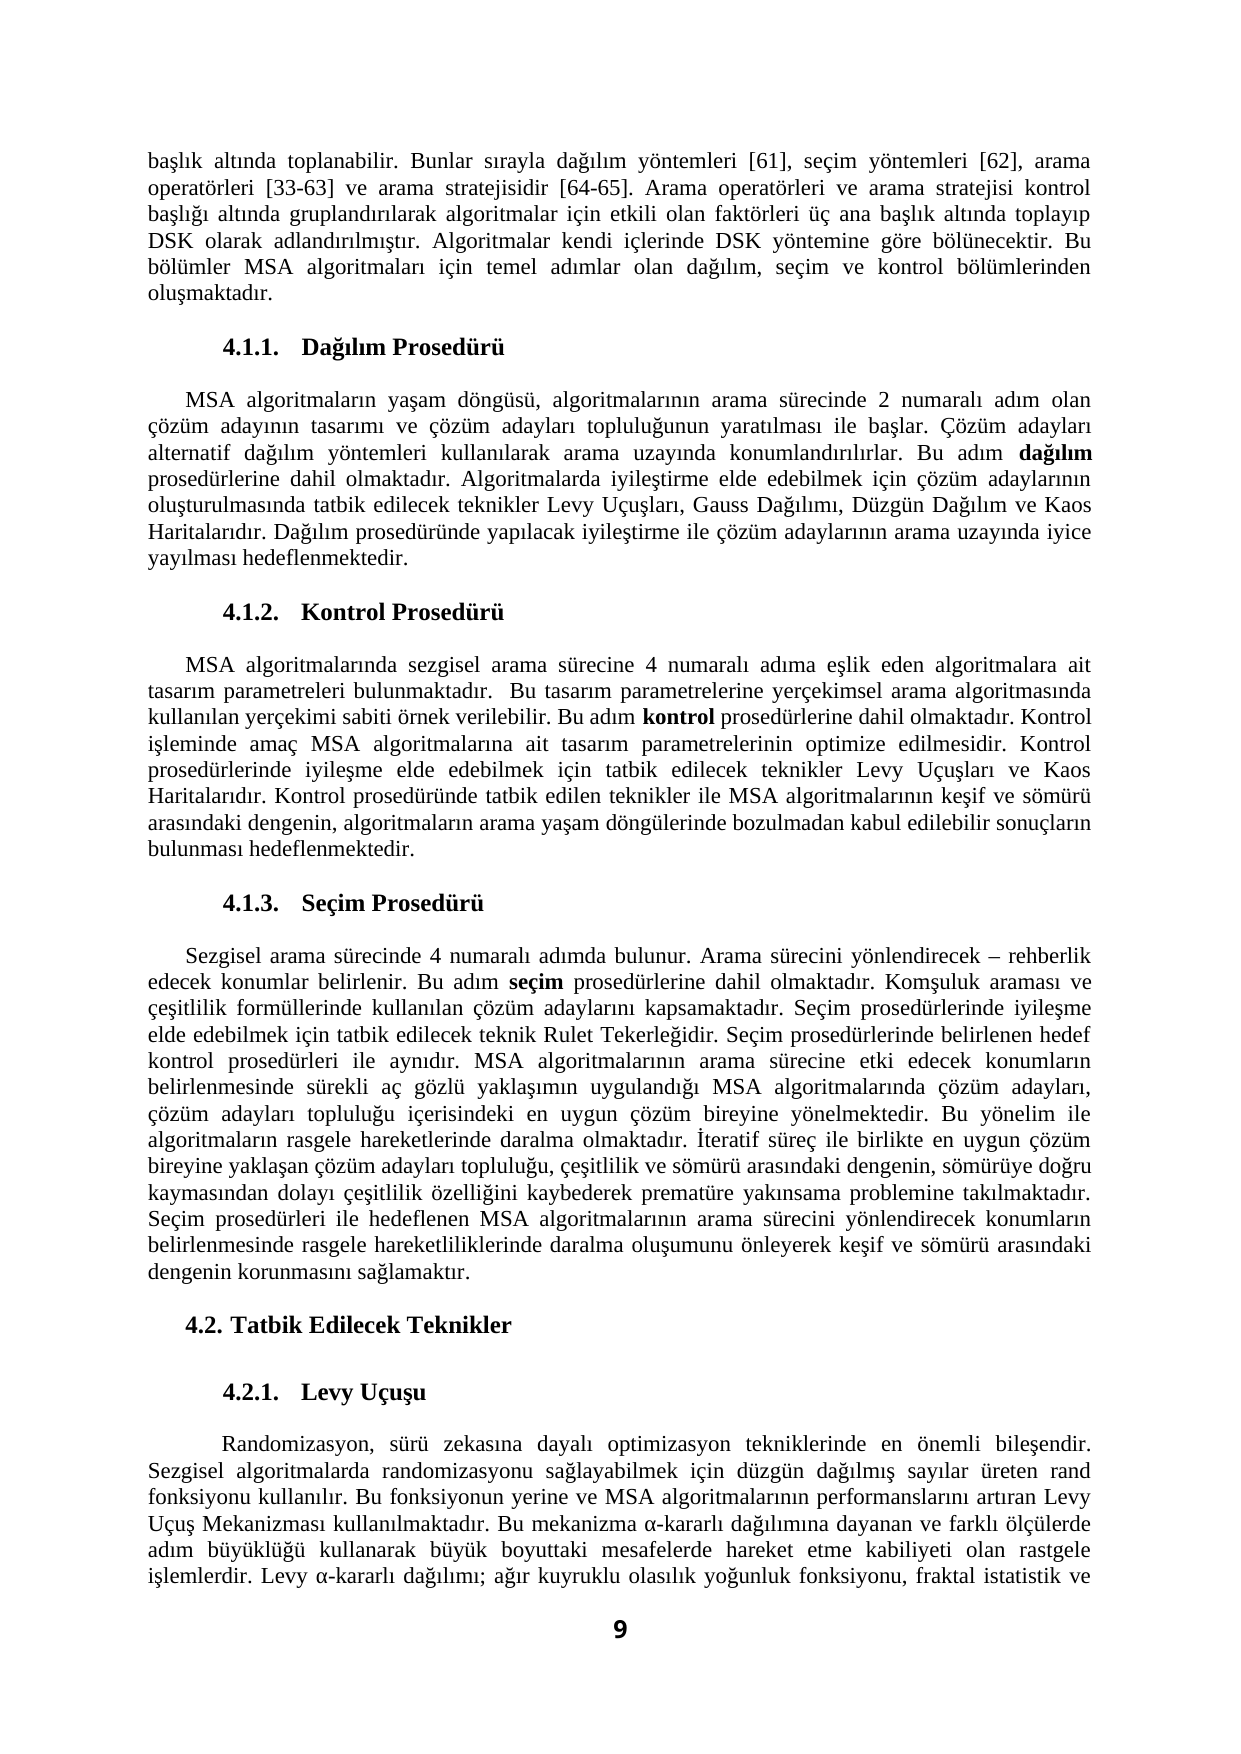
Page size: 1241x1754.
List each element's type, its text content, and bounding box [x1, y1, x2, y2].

list Kontrol Prosedürü [223, 597, 1093, 626]
text Sezgisel arama sürecinde 4 numaralı adımda bulunur. Arama sürecini yönlendirecek – rehberlik edecek konumlar belirlenir. Bu adım seçim prosedürlerine dahil olmaktadır. Komşuluk araması ve çeşitlilik formüllerinde kullanılan çözüm adaylarını kapsamaktadır. Seçim prosedürlerinde iyileşme elde edebilmek için tatbik edilecek teknik Rulet Tekerleğidir. Seçim prosedürlerinde belirlenen hedef kontrol prosedürleri ile aynıdır. MSA algoritmalarının arama sürecine etki edecek konumların belirlenmesinde sürekli aç gözlü yaklaşımın uygulandığı MSA algoritmalarında çözüm adayları, çözüm adayları topluluğu içerisindeki en uygun çözüm bireyine yönelmektedir. Bu yönelim ile algoritmaların rasgele hareketlerinde daralma olmaktadır. İteratif süreç ile birlikte en uygun çözüm bireyine yaklaşan çözüm adayları topluluğu, çeşitlilik ve sömürü arasındaki dengenin, sömürüye doğru kaymasından dolayı çeşitlilik özelliğini kaybederek prematüre yakınsama problemine takılmaktadır. Seçim prosedürleri ile hedeflenen MSA algoritmalarının arama sürecini yönlendirecek konumların belirlenmesinde rasgele hareketliliklerinde daralma oluşumunu önleyerek keşif ve sömürü arasındaki dengenin korunmasını sağlamaktır. [148, 942, 1093, 1284]
list Levy Uçuşu [223, 1377, 1093, 1405]
text MSA algoritmaların yaşam döngüsü, algoritmalarının arama sürecinde 2 numaralı adım olan çözüm adayının tasarımı ve çözüm adayları topluluğunun yaratılması ile başlar. Çözüm adayları alternatif dağılım yöntemleri kullanılarak arama uzayında konumlandırılırlar. Bu adım dağılım prosedürlerine dahil olmaktadır. Algoritmalarda iyileştirme elde edebilmek için çözüm adaylarının oluşturulmasında tatbik edilecek teknikler Levy Uçuşları, Gauss Dağılımı, Düzgün Dağılım ve Kaos Haritalarıdır. Dağılım prosedüründe yapılacak iyileştirme ile çözüm adaylarının arama uzayında iyice yayılması hedeflenmektedir. [148, 386, 1093, 570]
text MSA algoritmalarında sezgisel arama sürecine 4 numaralı adıma eşlik eden algoritmalara ait tasarım parametreleri bulunmaktadır. Bu tasarım parametrelerine yerçekimsel arama algoritmasında kullanılan yerçekimi sabiti örnek verilebilir. Bu adım kontrol prosedürlerine dahil olmaktadır. Kontrol işleminde amaç MSA algoritmalarına ait tasarım parametrelerinin optimize edilmesidir. Kontrol prosedürlerinde iyileşme elde edebilmek için tatbik edilecek teknikler Levy Uçuşları ve Kaos Haritalarıdır. Kontrol prosedüründe tatbik edilen teknikler ile MSA algoritmalarının keşif ve sömürü arasındaki dengenin, algoritmaların arama yaşam döngülerinde bozulmadan kabul edilebilir sonuçların bulunması hedeflenmektedir. [148, 651, 1093, 861]
list Tatbik Edilecek Teknikler [185, 1311, 1093, 1339]
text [148, 1431, 1093, 1589]
list Dağılım Prosedürü [223, 332, 1093, 361]
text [148, 148, 1093, 306]
list Seçim Prosedürü [223, 888, 1093, 917]
